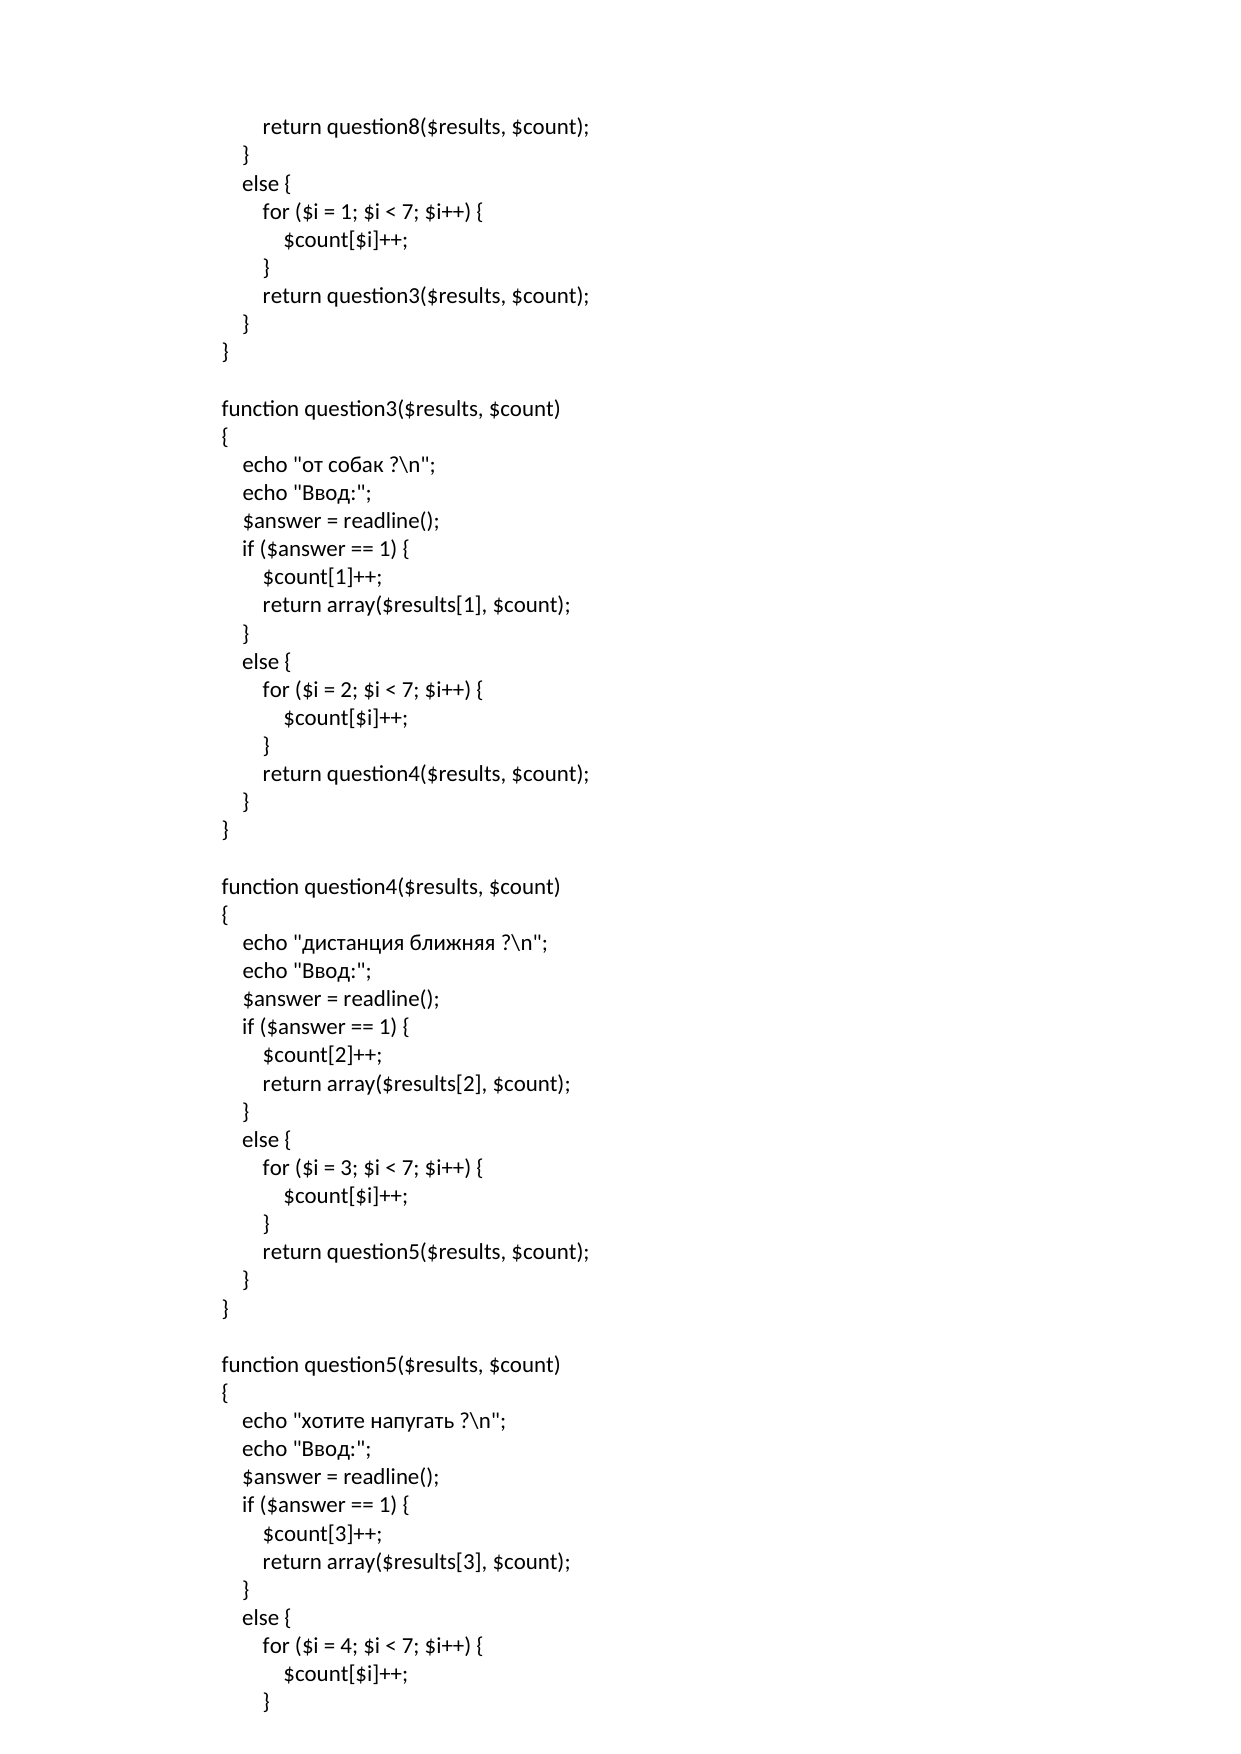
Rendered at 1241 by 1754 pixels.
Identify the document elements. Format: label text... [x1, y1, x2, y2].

text echo "Ввод:"; [221, 956, 1228, 984]
text } [221, 1266, 1228, 1294]
text for ($i = 2; $i < 7; $i++) { [221, 675, 1228, 703]
text } [221, 619, 1228, 647]
text } [221, 1687, 1228, 1716]
text } [221, 309, 1228, 337]
text return question4($results, $count); [221, 759, 1228, 787]
text } [221, 141, 1228, 169]
text function question3($results, $count) [221, 394, 1228, 422]
text if ($answer == 1) { [221, 1012, 1228, 1041]
text return question5($results, $count); [221, 1237, 1228, 1266]
text { [221, 1378, 1228, 1406]
text $count[$i]++; [221, 703, 1228, 731]
text } [221, 253, 1228, 281]
text else { [221, 1125, 1228, 1153]
text return question3($results, $count); [221, 281, 1228, 309]
text } [221, 1209, 1228, 1237]
text } [221, 1294, 1228, 1322]
text else { [221, 169, 1228, 197]
text } [221, 1575, 1228, 1603]
text } [221, 1097, 1228, 1125]
text $answer = readline(); [221, 1462, 1228, 1491]
text return array($results[1], $count); [221, 591, 1228, 619]
text $count[$i]++; [221, 1181, 1228, 1209]
text return array($results[2], $count); [221, 1069, 1228, 1097]
text return question8($results, $count); [221, 112, 1228, 141]
text } [221, 787, 1228, 816]
text if ($answer == 1) { [221, 1491, 1228, 1519]
text $answer = readline(); [221, 984, 1228, 1012]
text echo "хотите напугать ?\n"; [221, 1406, 1228, 1434]
text } [221, 816, 1228, 844]
text echo "Ввод:"; [221, 1434, 1228, 1462]
text else { [221, 647, 1228, 675]
text $count[1]++; [221, 562, 1228, 591]
text $count[$i]++; [221, 1659, 1228, 1687]
text return array($results[3], $count); [221, 1547, 1228, 1575]
text $count[$i]++; [221, 225, 1228, 253]
text $count[2]++; [221, 1041, 1228, 1069]
text } [221, 337, 1228, 366]
text else { [221, 1603, 1228, 1631]
text } [221, 731, 1228, 759]
text echo "Ввод:"; [221, 478, 1228, 506]
text $count[3]++; [221, 1519, 1228, 1547]
text { [221, 422, 1228, 450]
text $answer = readline(); [221, 506, 1228, 534]
text function question4($results, $count) [221, 872, 1228, 900]
text for ($i = 4; $i < 7; $i++) { [221, 1631, 1228, 1659]
text if ($answer == 1) { [221, 534, 1228, 562]
text for ($i = 3; $i < 7; $i++) { [221, 1153, 1228, 1181]
text { [221, 900, 1228, 928]
text echo "от собак ?\n"; [221, 450, 1228, 478]
text for ($i = 1; $i < 7; $i++) { [221, 197, 1228, 225]
text function question5($results, $count) [221, 1350, 1228, 1378]
text echo "дистанция ближняя ?\n"; [221, 928, 1228, 956]
